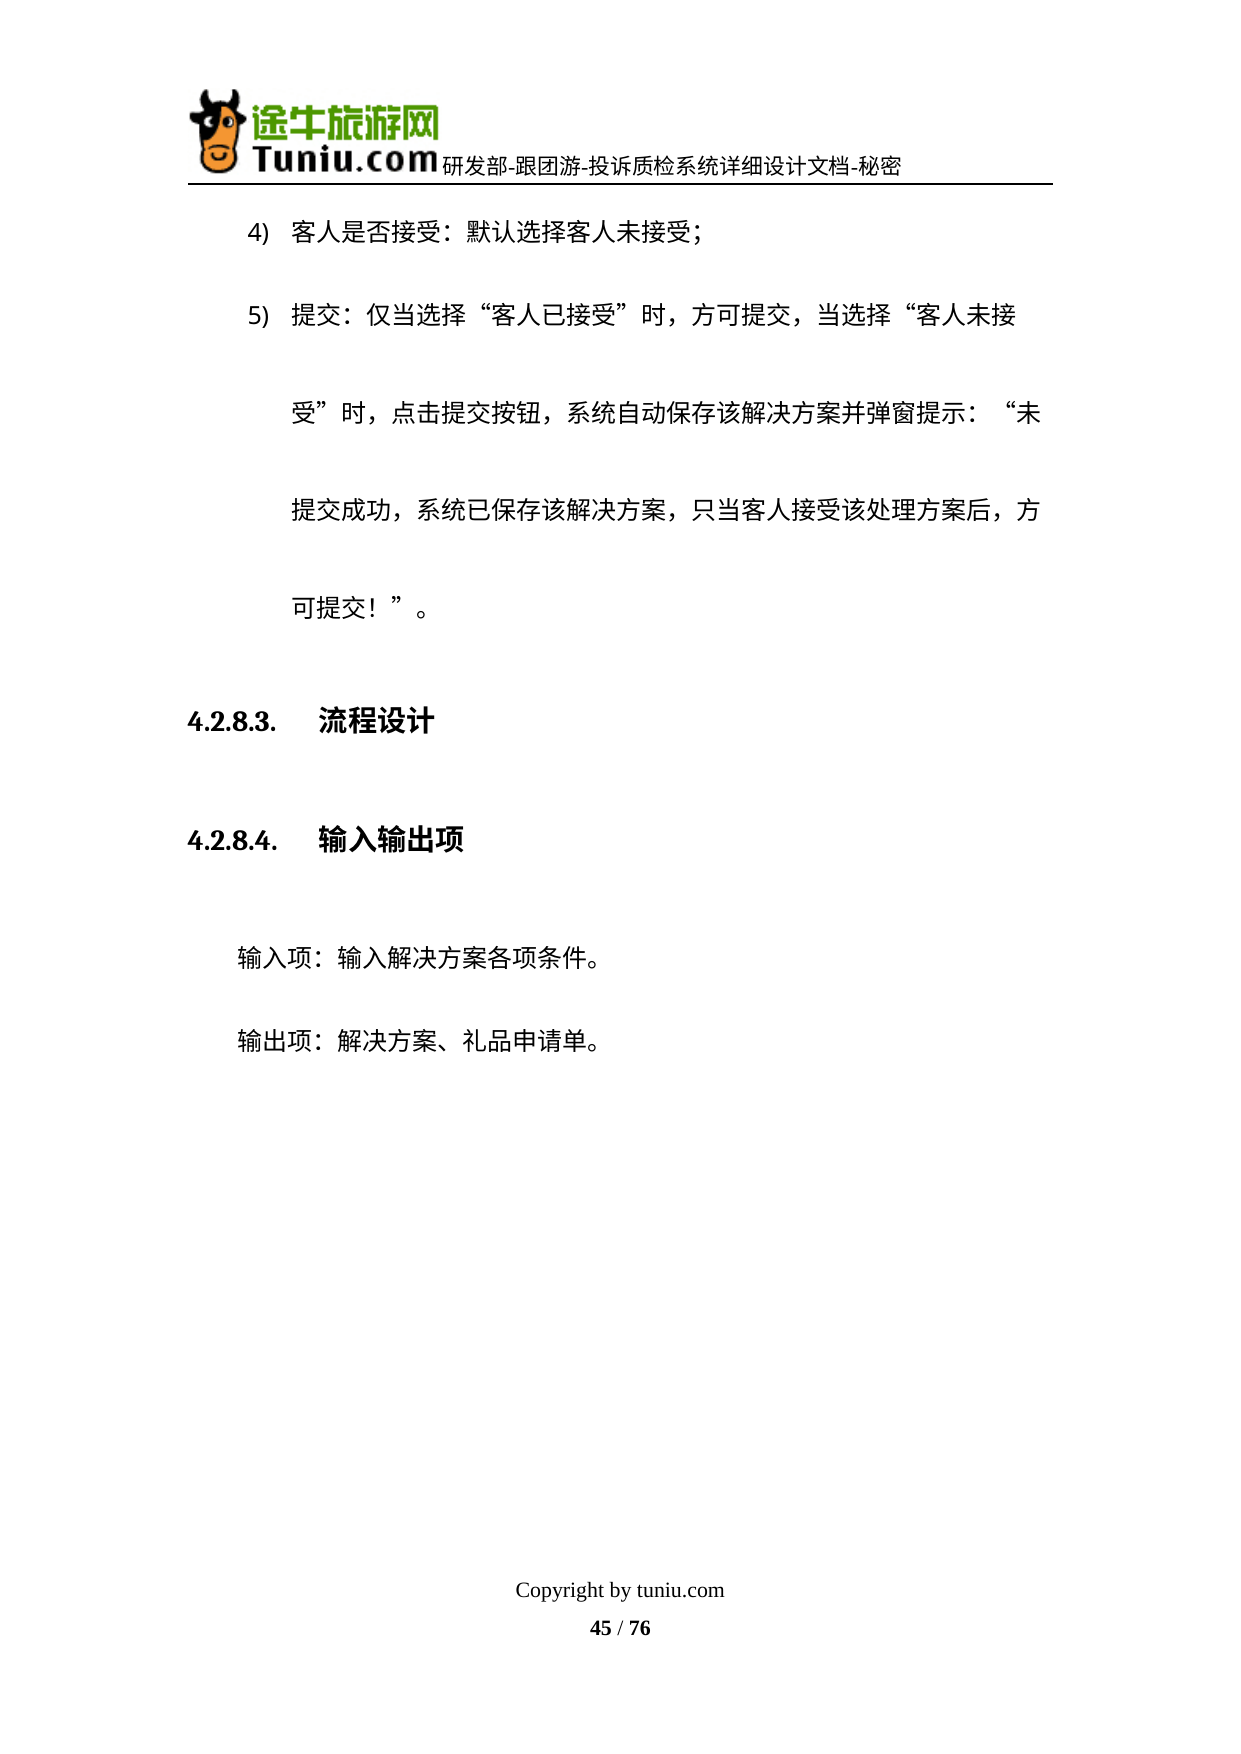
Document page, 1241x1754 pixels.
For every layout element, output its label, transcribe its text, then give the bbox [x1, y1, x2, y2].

subtitle 输入输出项 [187, 805, 1053, 870]
list 提交：仅当选择“客人已接受”时，方可提交，当选择“客人未接受”时，点击提交按钮，系统自动保存该解决方案并弹窗提示：“未提交成功，系统已保存该解决方案，只当客人接受该处理方案后，方可提交！”。 [247, 281, 1053, 639]
text 输出项：解决方案、礼品申请单。 [187, 1007, 1053, 1072]
list 客人是否接受：默认选择客人未接受； [247, 198, 1053, 263]
picture [187, 88, 443, 175]
text 输入项：输入解决方案各项条件。 [187, 924, 1053, 989]
subtitle 流程设计 [187, 686, 1053, 751]
